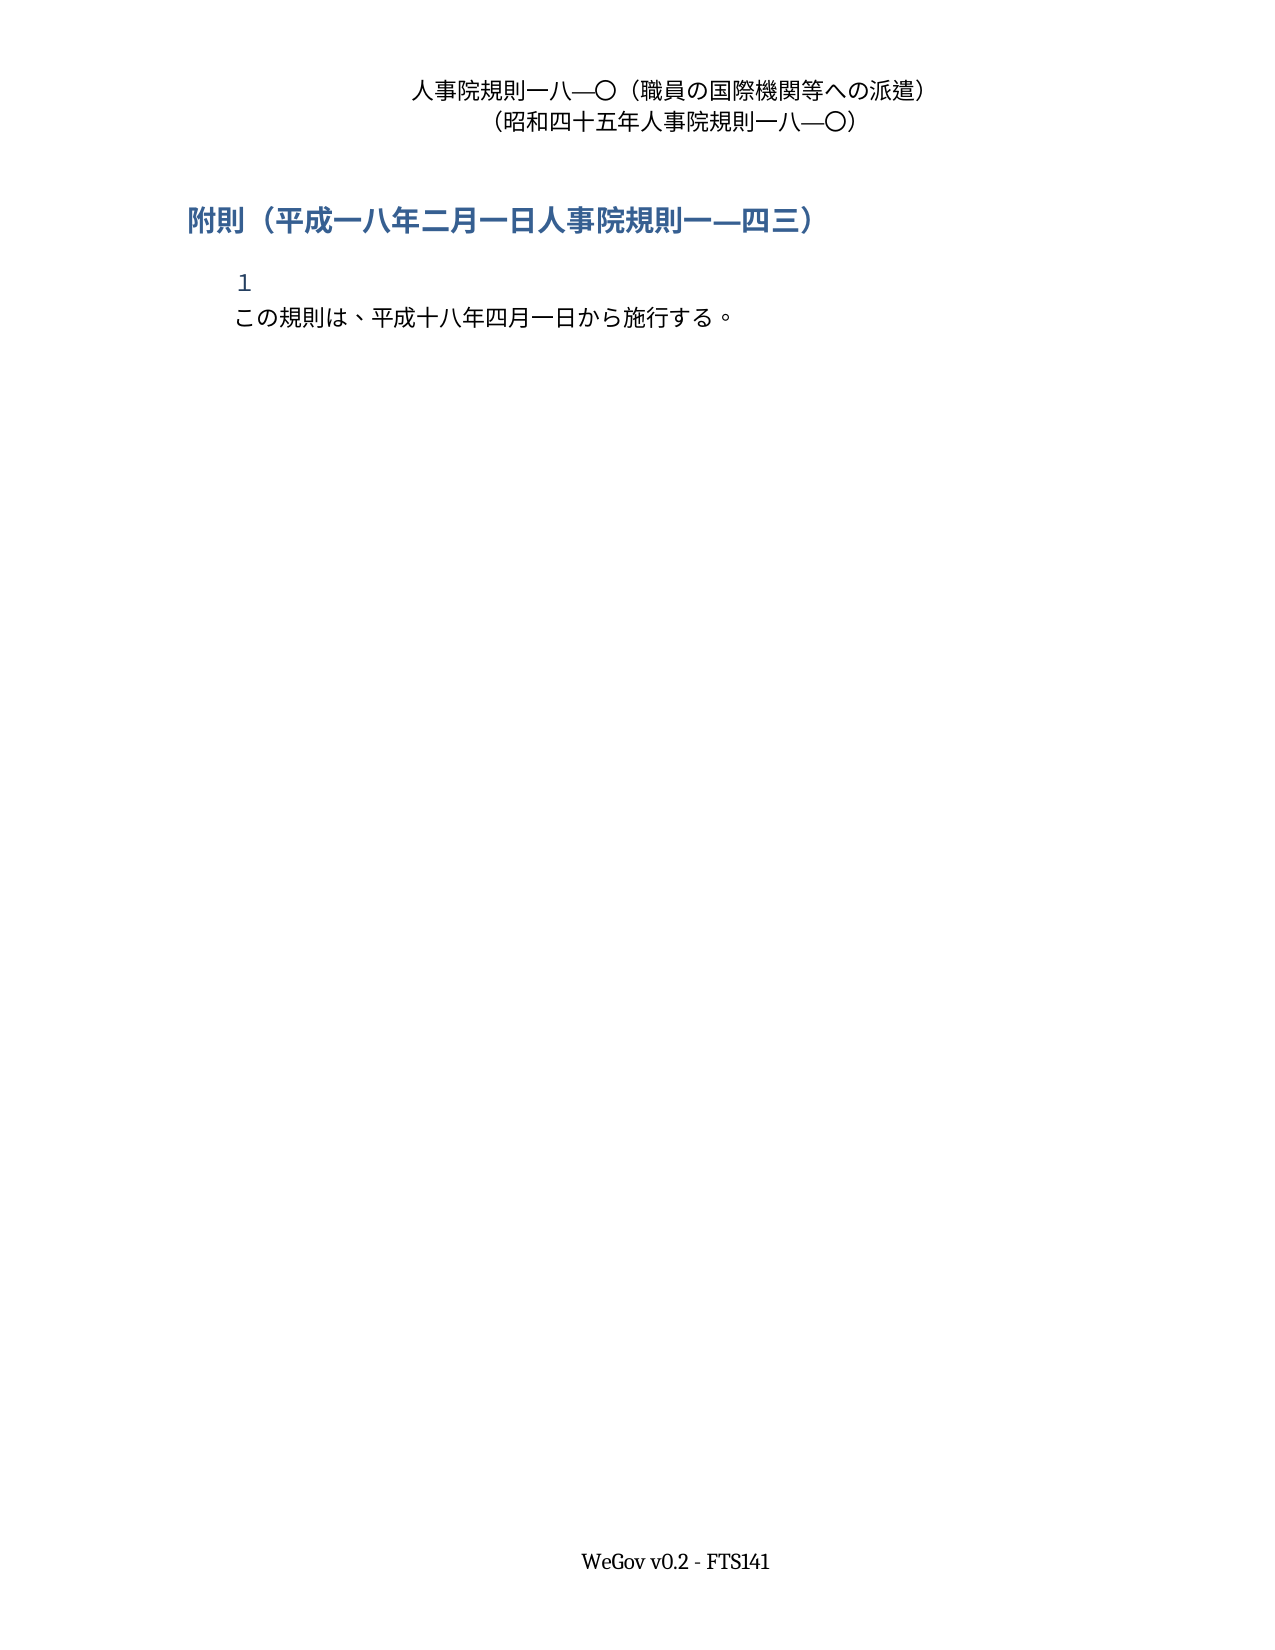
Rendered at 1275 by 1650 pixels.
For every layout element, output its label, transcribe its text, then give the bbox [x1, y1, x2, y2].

text この規則は、平成十八年四月一日から施行する。 [233, 302, 1087, 334]
subtitle １ [233, 266, 1087, 298]
subtitle 附則（平成一八年二月一日人事院規則一―四三） [187, 200, 1087, 240]
